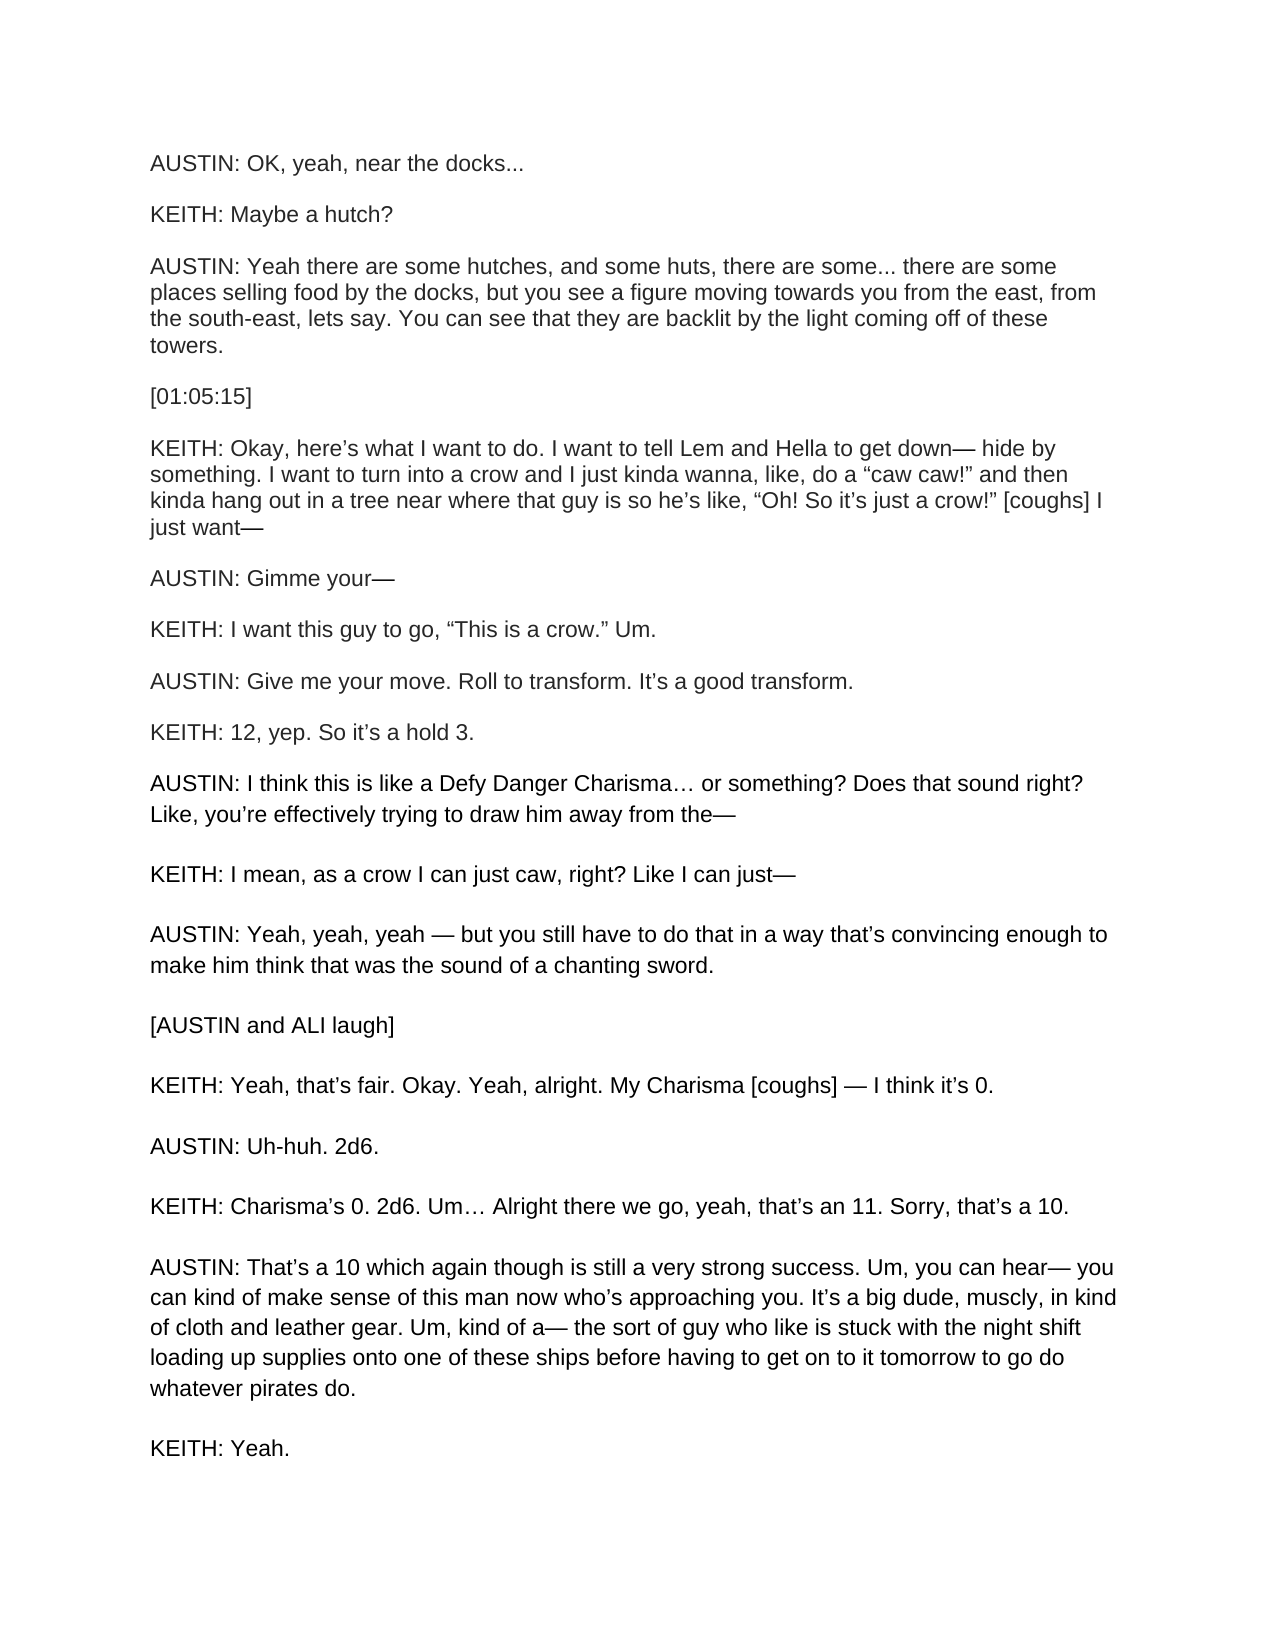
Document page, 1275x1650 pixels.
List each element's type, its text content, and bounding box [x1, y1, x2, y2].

text [01:05:15] [150, 383, 1125, 409]
text KEITH: Maybe a hutch? [150, 201, 1125, 228]
text KEITH: Okay, here’s what I want to do. I want to tell Lem and Hella to get down— hide by something. I want to turn into a crow and I just kinda wanna, like, do a “caw caw!” and then kinda hang out in a tree near where that guy is so he’s like, “Oh! So it’s just a crow!” [coughs] I just want— [150, 434, 1125, 540]
text AUSTIN: That’s a 10 which again though is still a very strong success. Um, you can hear— you can kind of make sense of this man now who’s approaching you. It’s a big dude, muscly, in kind of cloth and leather gear. Um, kind of a— the sort of guy who like is stuck with the night shift loading up supplies onto one of these ships before having to get on to it tomorrow to go do whatever pirates do. [150, 1254, 1125, 1401]
text AUSTIN: Gimme your— [150, 565, 1125, 591]
text KEITH: Charisma’s 0. 2d6. Um… Alright there we go, yeah, that’s an 11. Sorry, that’s a 10. [150, 1193, 1125, 1219]
text KEITH: 12, yep. So it’s a hold 3. [150, 719, 1125, 745]
text [AUSTIN and ALI laugh] [150, 1012, 1125, 1038]
text AUSTIN: Give me your move. Roll to transform. It’s a good transform. [150, 668, 1125, 694]
text KEITH: Yeah, that’s fair. Okay. Yeah, alright. My Charisma [coughs] — I think it’s 0. [150, 1072, 1125, 1099]
text KEITH: I mean, as a crow I can just caw, right? Like I can just— [150, 861, 1125, 887]
text AUSTIN: OK, yeah, near the docks... [150, 150, 1125, 176]
text AUSTIN: Yeah there are some hutches, and some huts, there are some... there are some places selling food by the docks, but you see a figure moving towards you from the east, from the south-east, lets say. You can see that they are backlit by the light coming off of these towers. [150, 253, 1125, 358]
text AUSTIN: Uh-huh. 2d6. [150, 1133, 1125, 1159]
text KEITH: Yeah. [150, 1435, 1125, 1461]
text AUSTIN: I think this is like a Defy Danger Charisma… or something? Does that sound right? Like, you’re effectively trying to draw him away from the— [150, 770, 1125, 827]
text AUSTIN: Yeah, yeah, yeah — but you still have to do that in a way that’s convincing enough to make him think that was the sound of a chanting sword. [150, 921, 1125, 978]
text KEITH: I want this guy to go, “This is a crow.” Um. [150, 616, 1125, 643]
